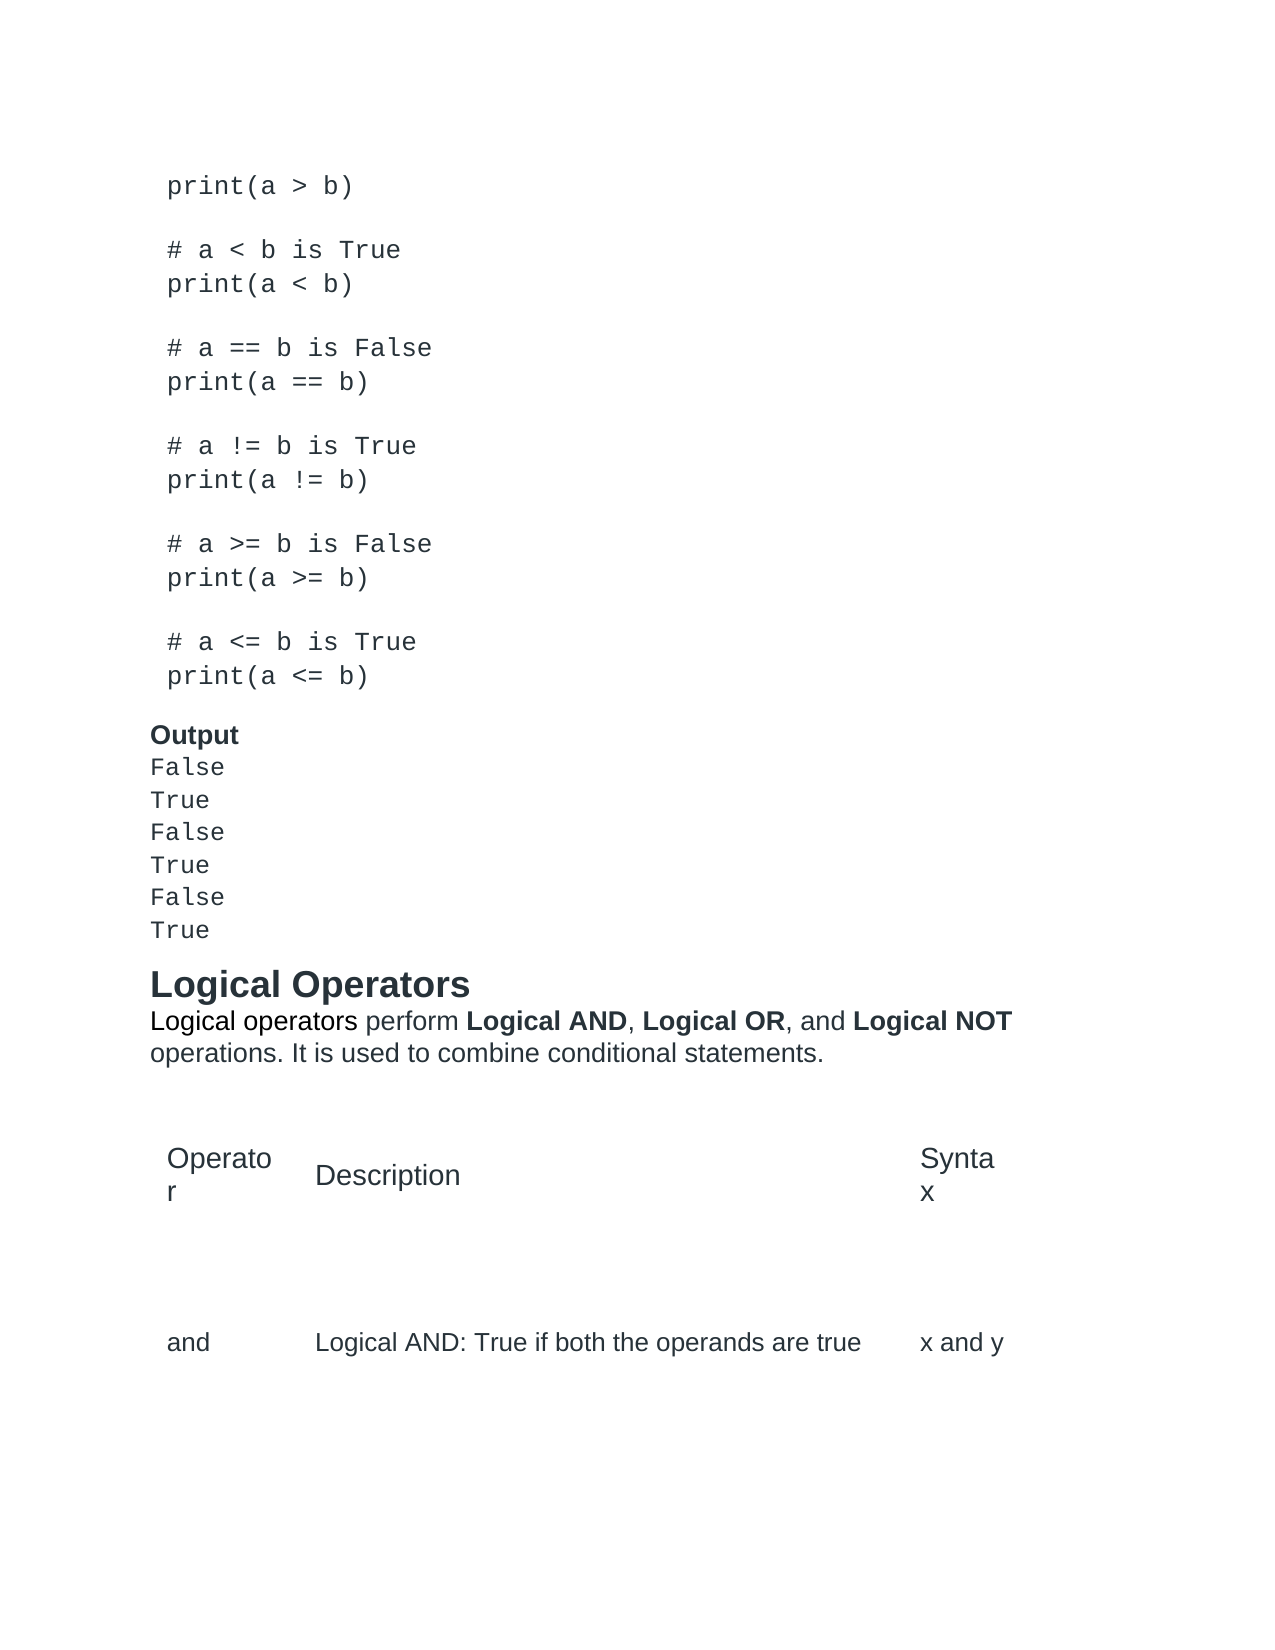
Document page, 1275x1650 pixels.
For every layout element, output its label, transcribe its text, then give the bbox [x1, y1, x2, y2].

text Output [150, 719, 1125, 750]
text True [150, 917, 1125, 946]
text False [150, 755, 1125, 783]
text True [150, 787, 1125, 816]
text False [150, 885, 1125, 913]
subtitle Logical Operators [150, 962, 1125, 1005]
table_cell and [150, 1264, 298, 1419]
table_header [150, 150, 659, 719]
text False [150, 820, 1125, 848]
table_header Syntax [903, 1085, 1025, 1264]
text True [150, 852, 1125, 881]
table_header Operator [150, 1085, 298, 1264]
table_cell x and y [903, 1264, 1025, 1419]
text Logical operators perform Logical AND, Logical OR, and Logical NOT operations. It is used to combine conditional statements. [150, 1005, 1125, 1068]
table_cell Logical AND: True if both the operands are true [298, 1264, 903, 1419]
table_header Description [298, 1085, 903, 1264]
